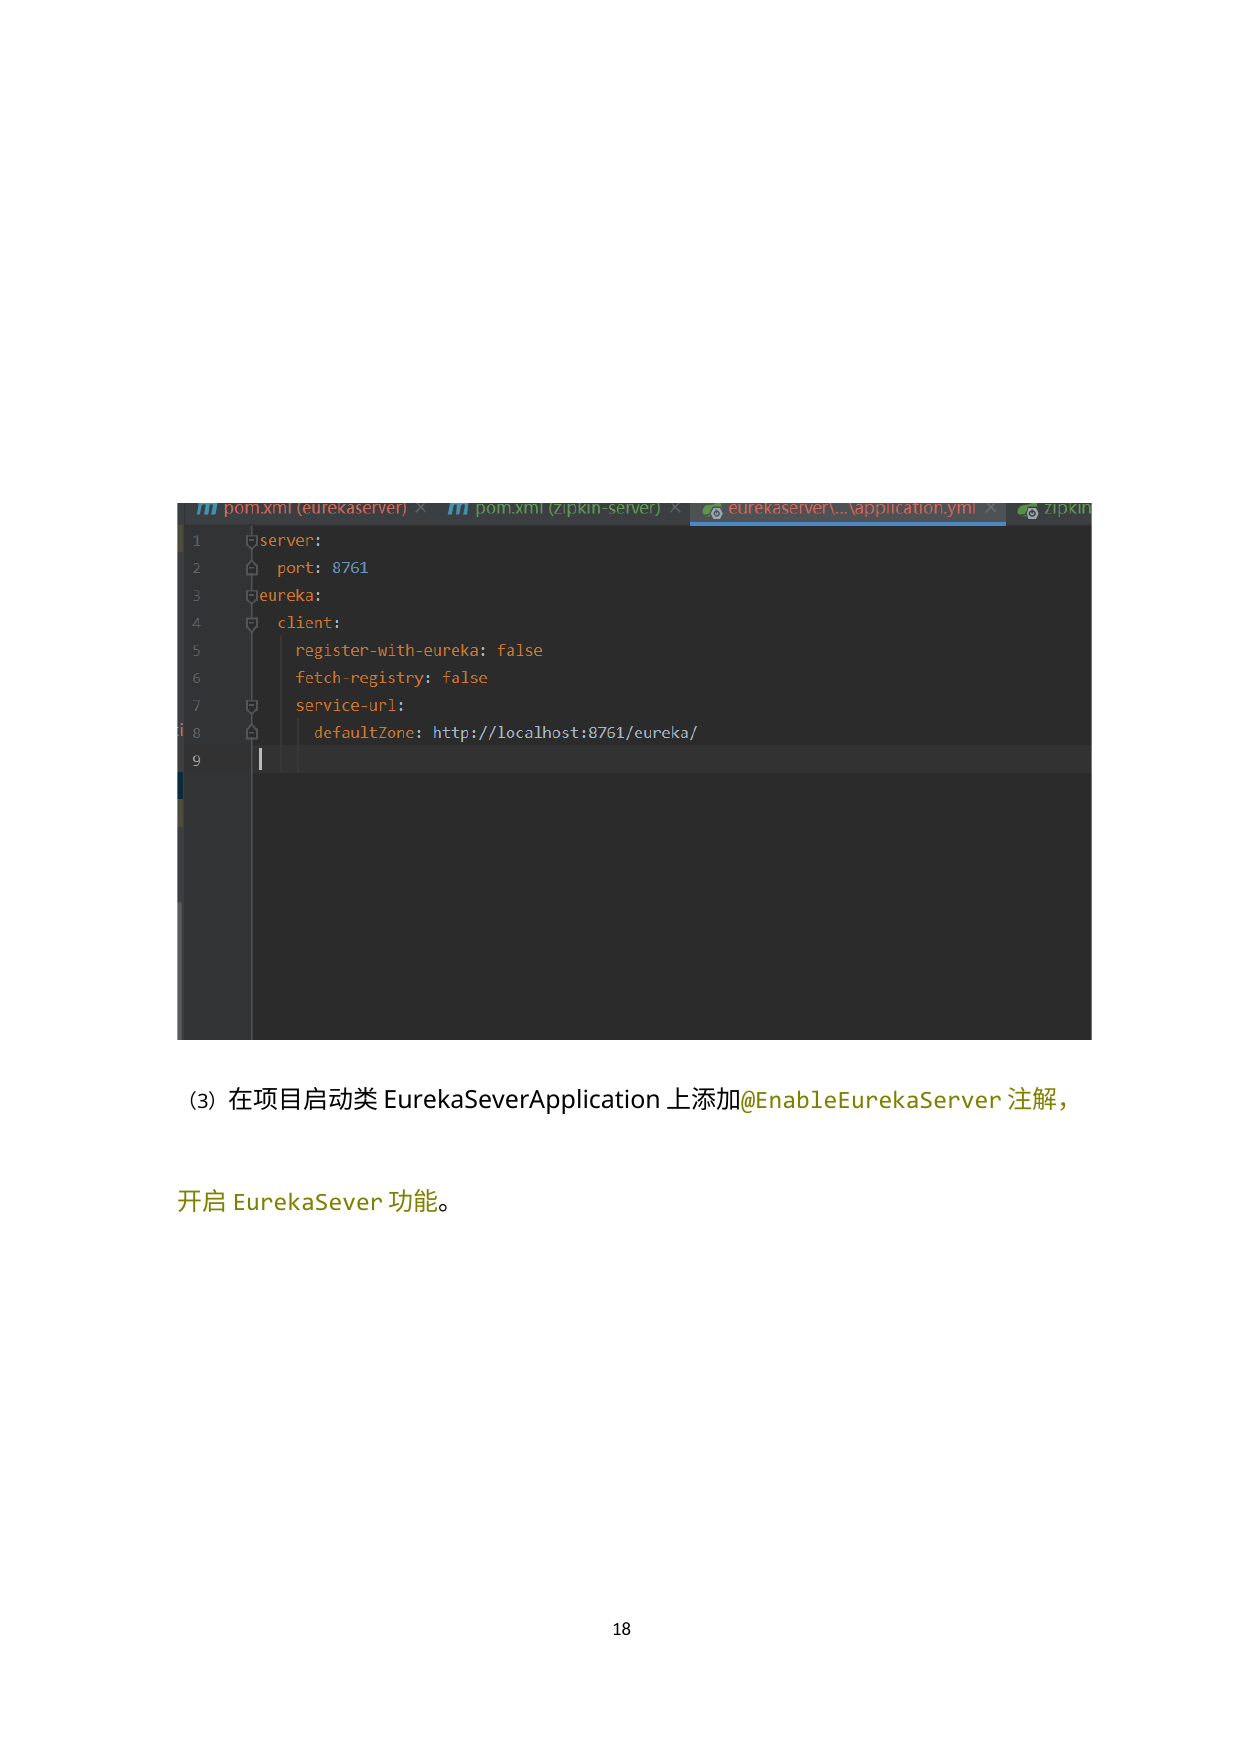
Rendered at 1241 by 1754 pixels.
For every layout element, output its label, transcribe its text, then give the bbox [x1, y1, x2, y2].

picture [177, 503, 1092, 1040]
text （3）在项目启动类EurekaSeverApplication上添加@EnableEurekaServer注解，开启EurekaSever功能。 [177, 1064, 1092, 1233]
